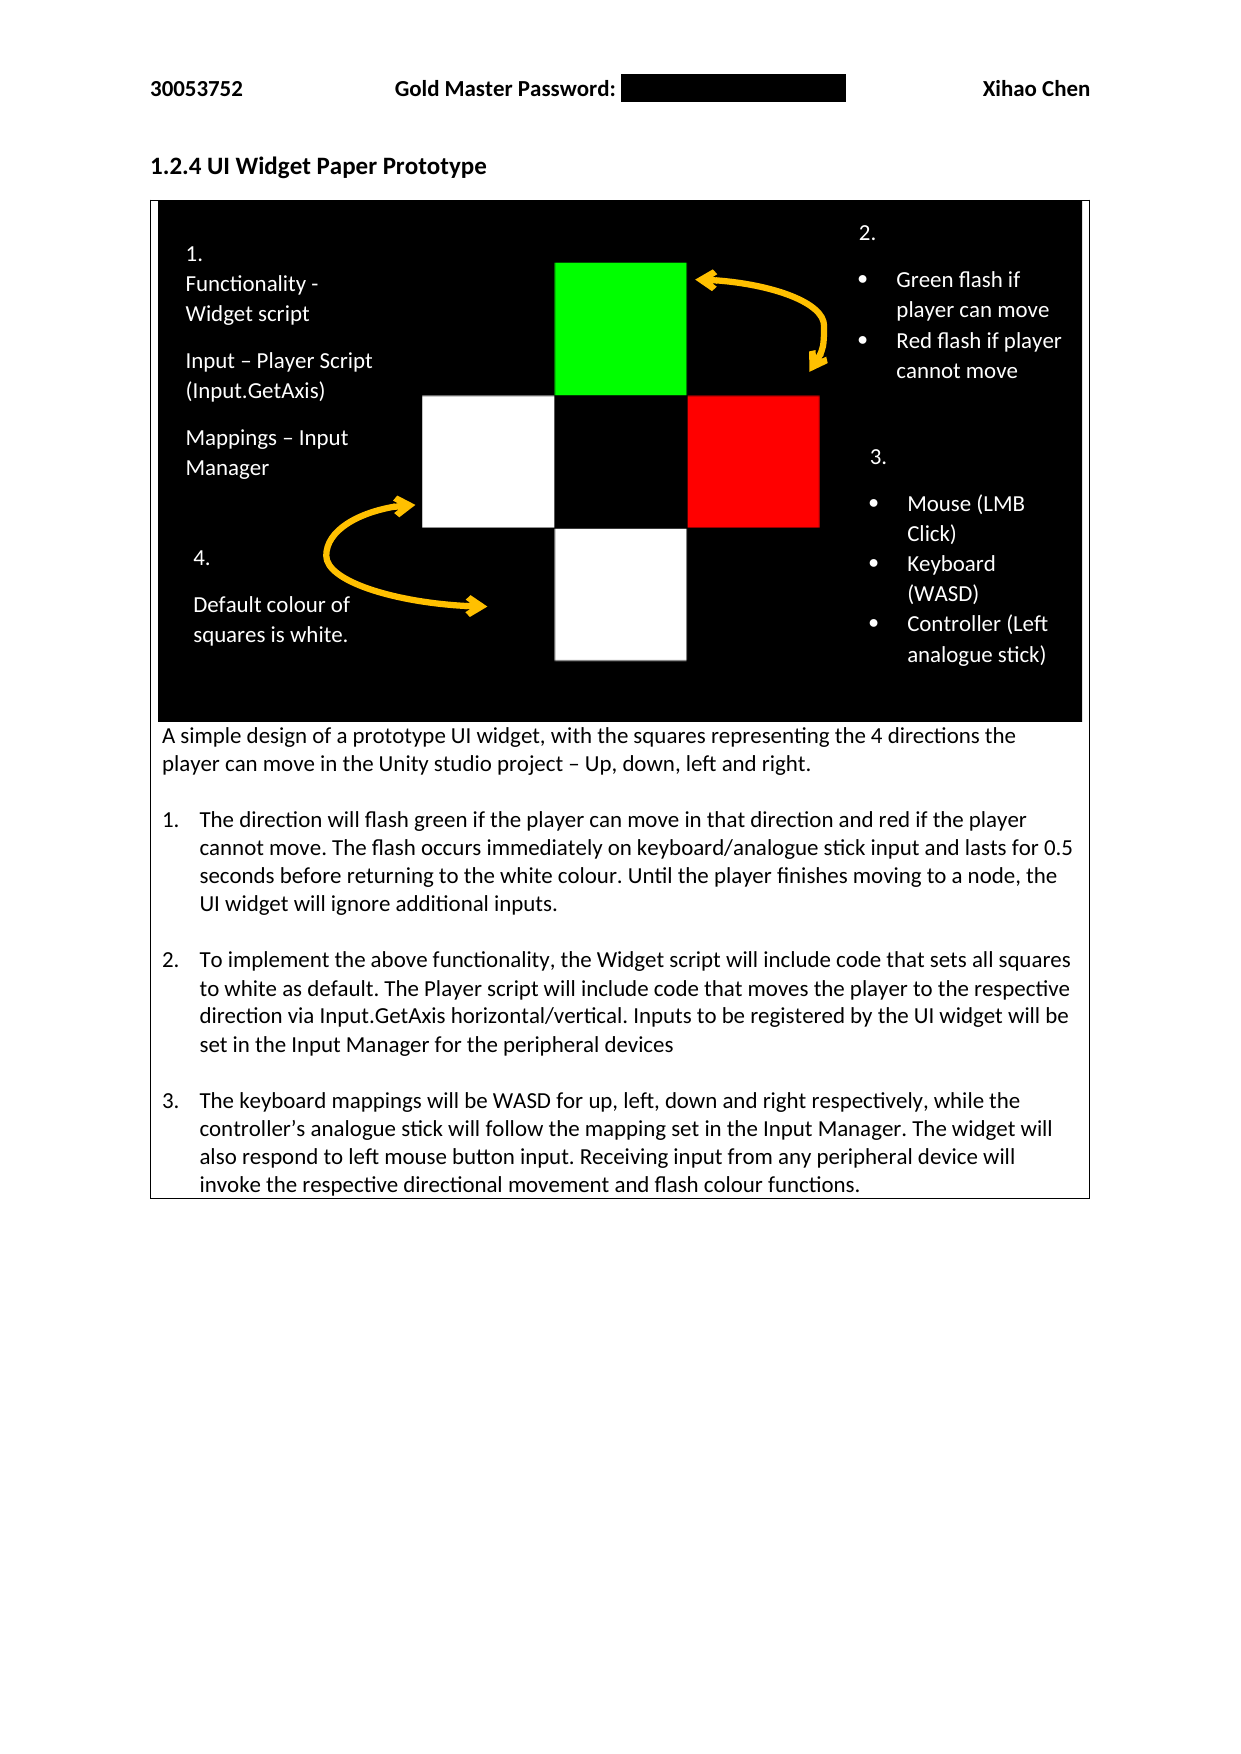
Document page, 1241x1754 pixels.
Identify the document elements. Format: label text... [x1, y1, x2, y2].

picture [158, 201, 1083, 722]
text 1.2.4 UI Widget Paper Prototype [150, 150, 1090, 181]
table_header A simple design of a prototype UI widget, with the squares representing the 4 directions the player can move in the Unity studio project – Up, down, left and right. The direction will flash green if the player can move in that direction and red if the player cannot move. The flash occurs immediately on keyboard/analogue stick input and lasts for 0.5 seconds before returning to the white colour. Until the player finishes moving to a node, the UI widget will ignore additional inputs. To implement the above functionality, the Widget script will include code that sets all squares to white as default. The Player script will include code that moves the player to the respective direction via Input.GetAxis horizontal/vertical. Inputs to be registered by the UI widget will be set in the Input Manager for the peripheral devices The keyboard mappings will be WASD for up, left, down and right respectively, while the controller’s analogue stick will follow the mapping set in the Input Manager. The widget will also respond to left mouse button input. Receiving input from any peripheral device will invoke the respective directional movement and flash colour functions. [151, 201, 1089, 1198]
